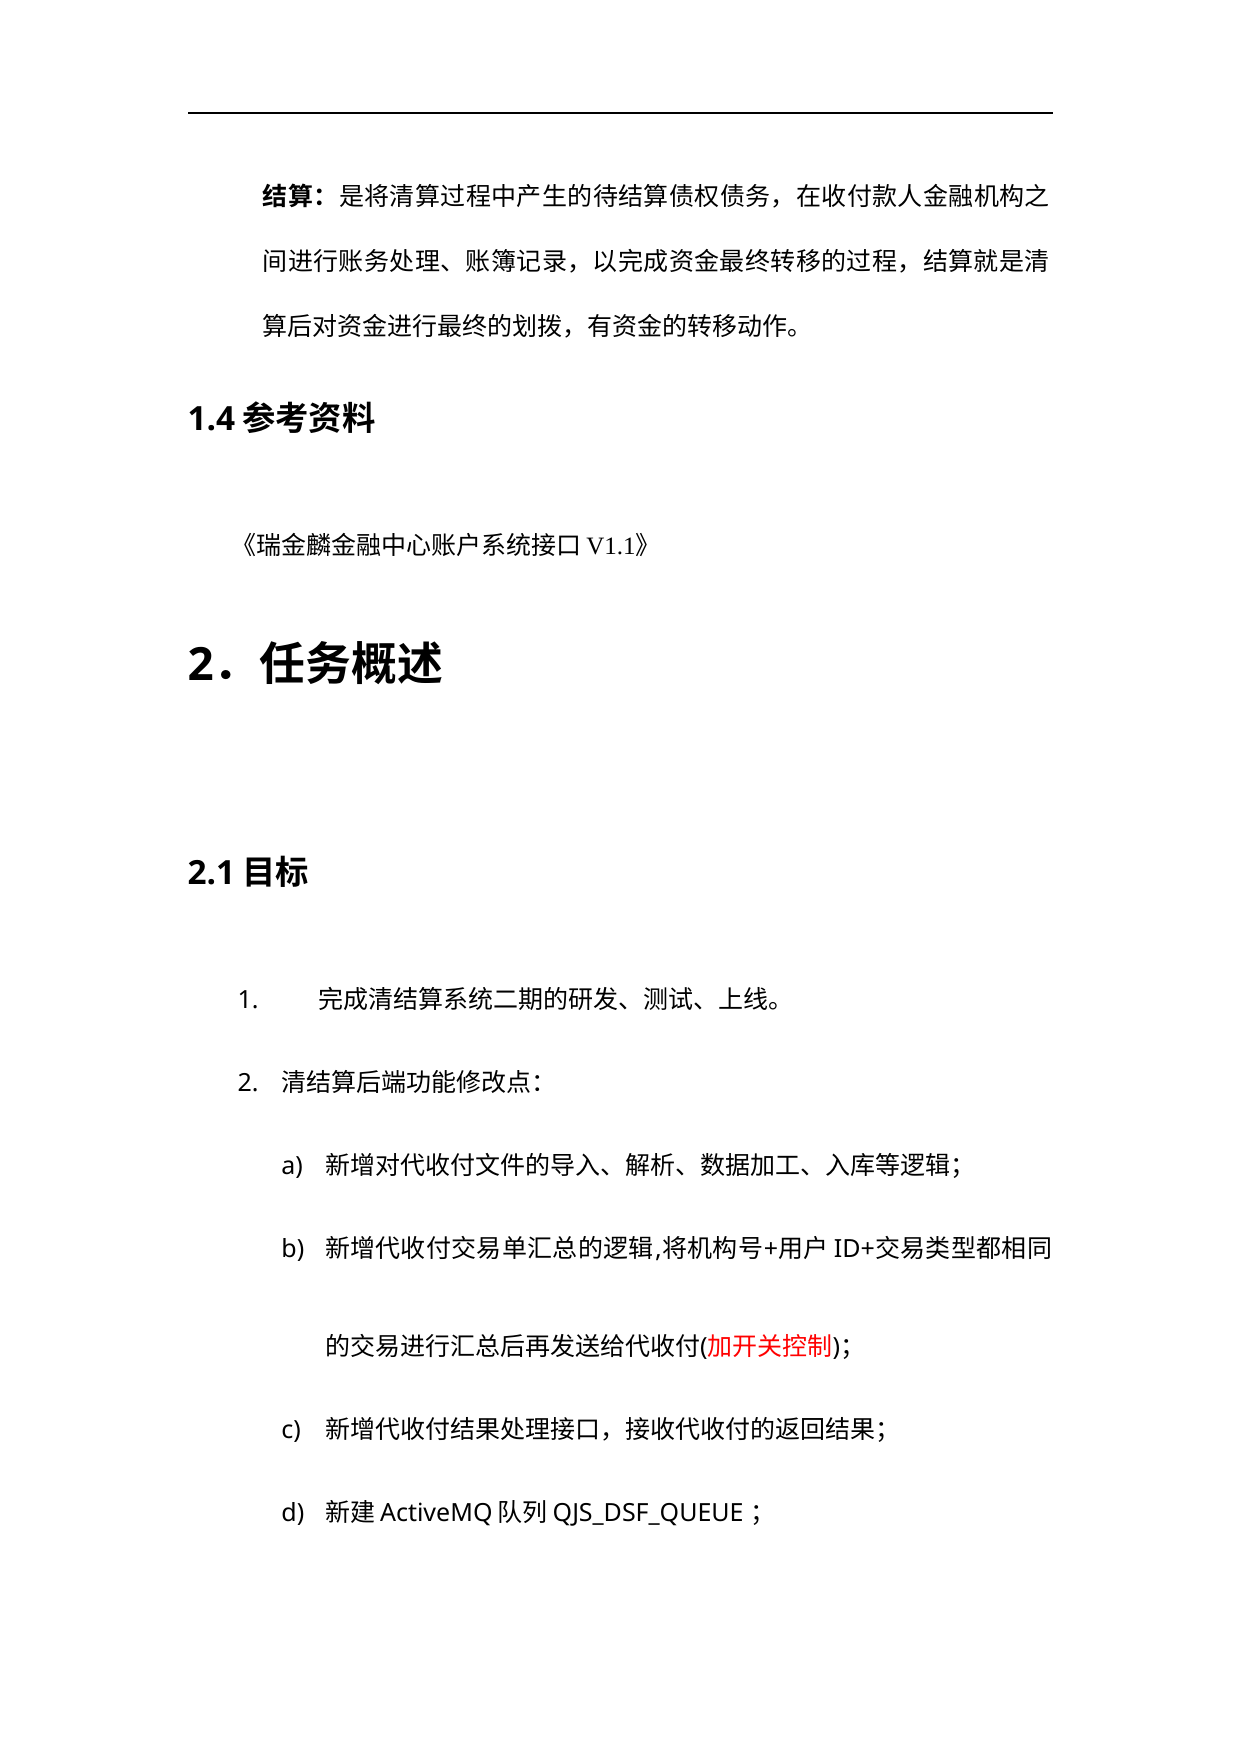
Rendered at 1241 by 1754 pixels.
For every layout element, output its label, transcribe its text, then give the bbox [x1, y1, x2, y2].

list 新增对代收付文件的导入、解析、数据加工、入库等逻辑； [281, 1131, 1053, 1196]
list 清结算后端功能修改点： [237, 1048, 1053, 1113]
list 新增代收付结果处理接口，接收代收付的返回结果； [281, 1395, 1053, 1460]
list 新增代收付交易单汇总的逻辑,将机构号+用户ID+交易类型都相同的交易进行汇总后再发送给代收付(加开关控制)； [281, 1214, 1053, 1377]
text 《瑞金麟金融中心账户系统接口V1.1》 [187, 511, 1053, 576]
subtitle 2．任务概述 [187, 612, 1053, 709]
subtitle 1.4参考资料 [187, 384, 1053, 449]
subtitle 2.1目标 [187, 837, 1053, 902]
list 完成清结算系统二期的研发、测试、上线。 [237, 965, 1053, 1030]
list 新建ActiveMQ队列QJS_DSF_QUEUE ； [281, 1478, 1053, 1543]
text 结算：是将清算过程中产生的待结算债权债务，在收付款人金融机构之间进行账务处理、账簿记录，以完成资金最终转移的过程，结算就是清算后对资金进行最终的划拨，有资金的转移动作。 [262, 162, 1053, 357]
